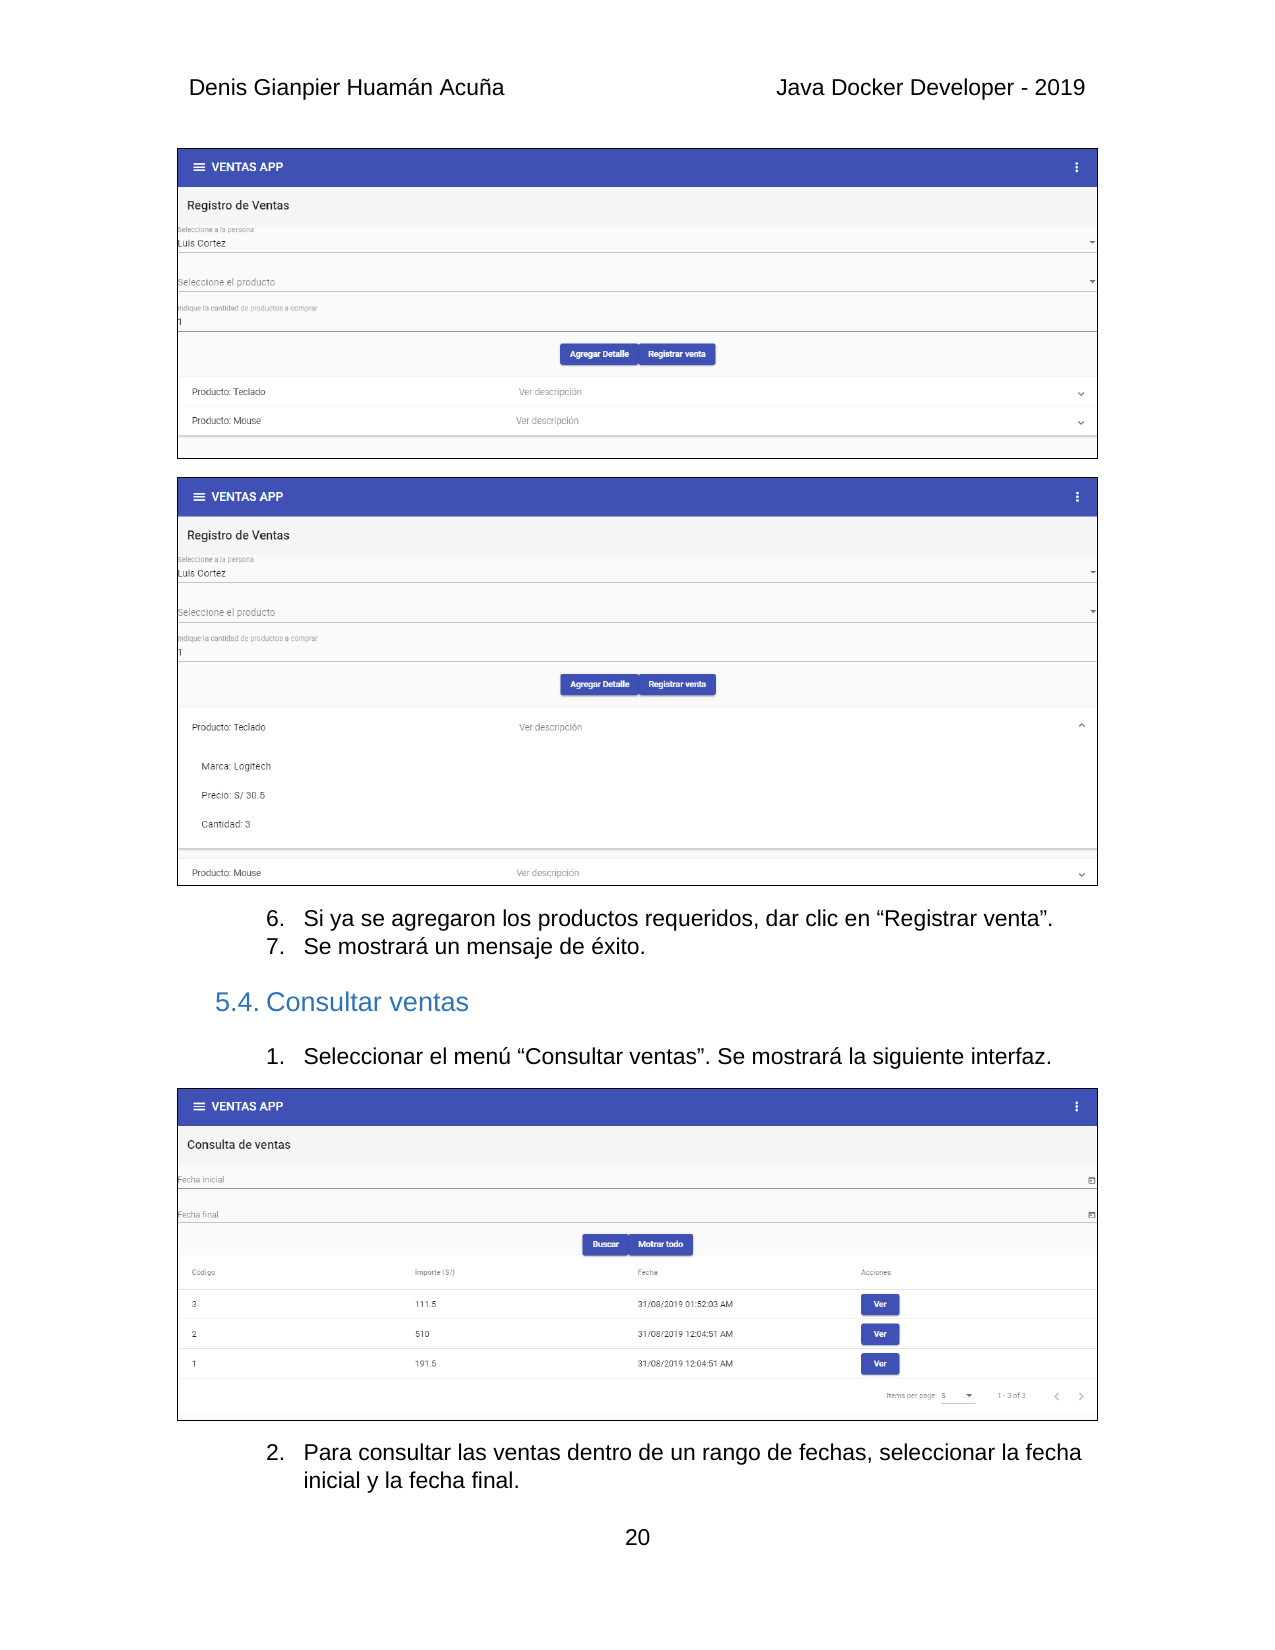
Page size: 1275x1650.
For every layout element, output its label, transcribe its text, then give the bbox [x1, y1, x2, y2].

picture [178, 149, 1097, 458]
list Para consultar las ventas dentro de un rango de fechas, seleccionar la fecha inicial y la fecha final. [266, 1439, 1098, 1494]
picture [178, 1089, 1097, 1420]
list Se mostrará un mensaje de éxito. [266, 933, 1098, 959]
list Seleccionar el menú “Consultar ventas”. Se mostrará la siguiente interfaz. [266, 1043, 1098, 1069]
list Si ya se agregaron los productos requeridos, dar clic en “Registrar venta”. [266, 904, 1098, 931]
picture [178, 478, 1097, 885]
subtitle Consultar ventas [215, 986, 1098, 1018]
